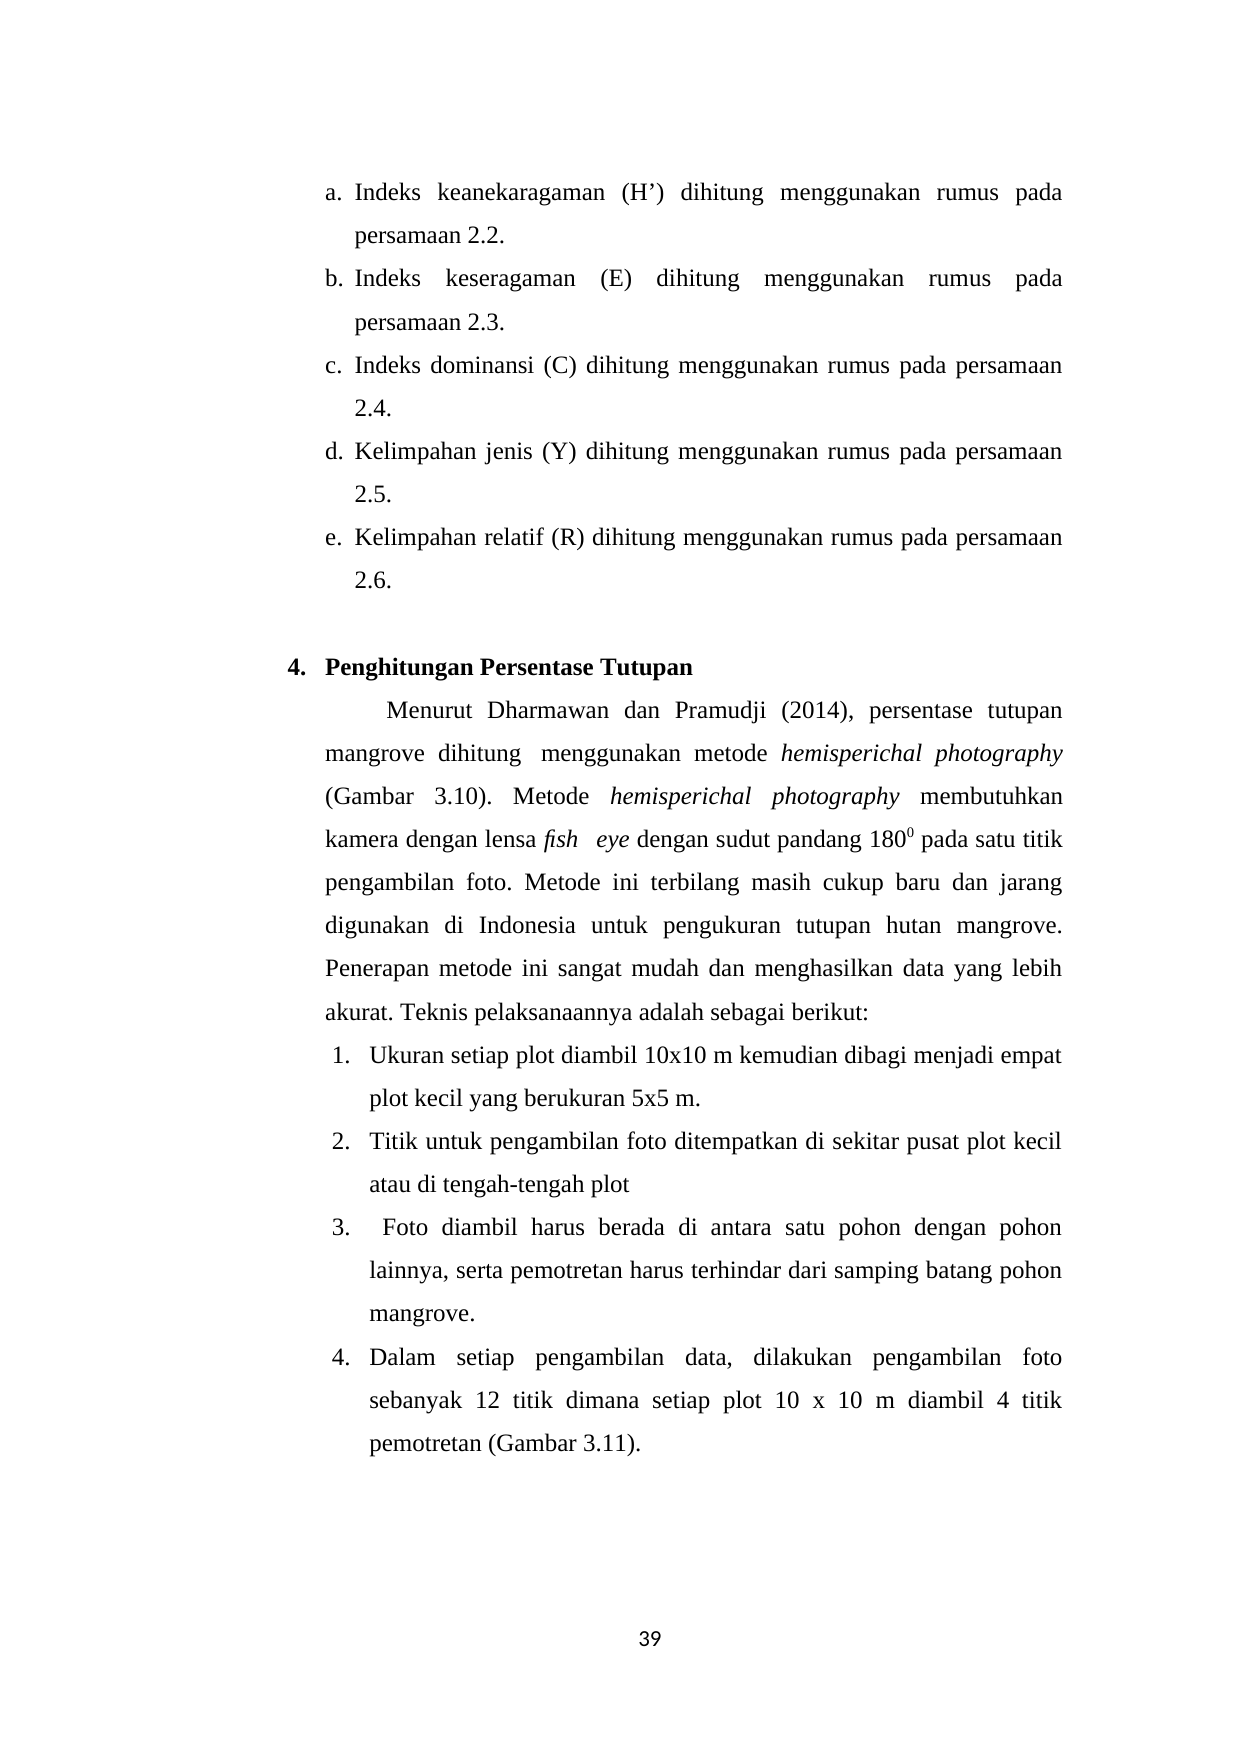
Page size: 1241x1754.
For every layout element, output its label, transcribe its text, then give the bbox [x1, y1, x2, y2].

list Indeks dominansi (C) dihitung menggunakan rumus pada persamaan 2.4. [325, 350, 1063, 422]
list Penghitungan Persentase Tutupan [287, 652, 1063, 680]
list Dalam setiap pengambilan data, dilakukan pengambilan foto sebanyak 12 titik dimana setiap plot 10 x 10 m diambil 4 titik pemotretan (Gambar 3.11). [332, 1342, 1063, 1457]
list Kelimpahan relatif (R) dihitung menggunakan rumus pada persamaan 2.6. [325, 522, 1063, 594]
list Menurut Dharmawan dan Pramudji (2014), persentase tutupan mangrove dihitungmmenggunakan metode hemisperichal photography (Gambar 3.10). Metode hemisperichal photography membutuhkan kamera dengan lensa ﬁshmeye dengan sudut pandang 1800 pada satu titik pengambilan foto. Metode ini terbilang masih cukup baru dan jarang digunakan di Indonesia untuk pengukuran tutupan hutan mangrove. Penerapan metode ini sangat mudah dan menghasilkan data yang lebih akurat. Teknis pelaksanaannya adalah sebagai berikut: [325, 695, 1063, 1025]
list Indeks keanekaragaman (H’) dihitung menggunakan rumus pada persamaan 2.2. [325, 177, 1063, 249]
list Kelimpahan jenis (Y) dihitung menggunakan rumus pada persamaan 2.5. [325, 436, 1063, 508]
list Indeks keseragaman (E) dihitung menggunakan rumus pada persamaan 2.3. [325, 263, 1063, 335]
list Ukuran setiap plot diambil 10x10 m kemudian dibagi menjadi empat plot kecil yang berukuran 5x5 m. [332, 1040, 1063, 1112]
list Foto diambil harus berada di antara satu pohon dengan pohon lainnya, serta pemotretan harus terhindar dari samping batang pohon mangrove. [332, 1212, 1063, 1327]
list Titik untuk pengambilan foto ditempatkan di sekitar pusat plot kecil atau di tengah-tengah plot [332, 1126, 1063, 1198]
